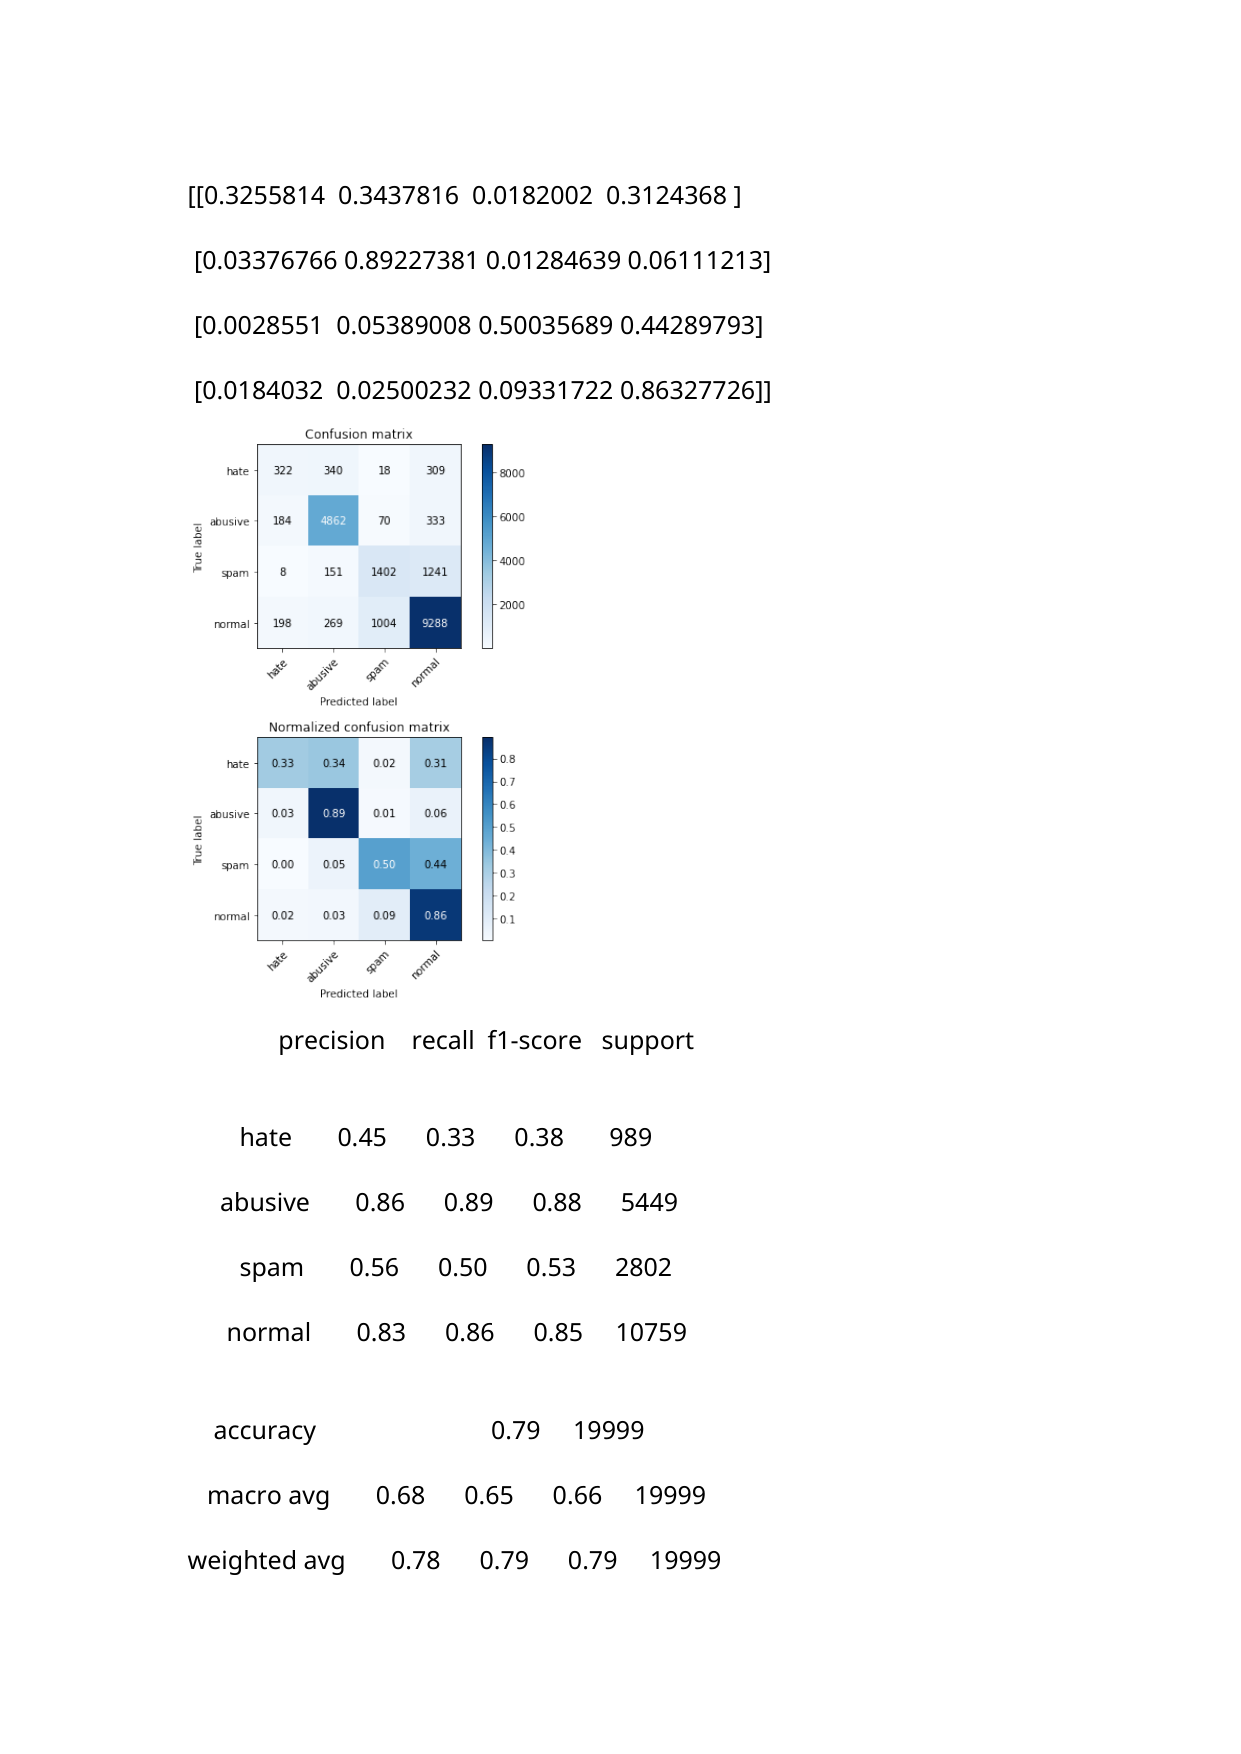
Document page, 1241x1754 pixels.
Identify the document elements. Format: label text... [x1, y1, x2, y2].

text hate 0.45 0.33 0.38 989 [187, 1104, 1053, 1169]
text [0.03376766 0.89227381 0.01284639 0.06111213] [187, 227, 1053, 292]
text normal 0.83 0.86 0.85 10759 [187, 1299, 1053, 1364]
text weighted avg 0.78 0.79 0.79 19999 [187, 1527, 1053, 1592]
text [0.0184032 0.02500232 0.09331722 0.86327726]] [187, 357, 1053, 422]
text macro avg 0.68 0.65 0.66 19999 [187, 1462, 1053, 1527]
text spam 0.56 0.50 0.53 2802 [187, 1234, 1053, 1299]
text [[0.3255814 0.3437816 0.0182002 0.3124368 ] [187, 162, 1053, 227]
text precision recall f1-score support [187, 1007, 1053, 1072]
text accuracy 0.79 19999 [187, 1397, 1053, 1462]
text abusive 0.86 0.89 0.88 5449 [187, 1169, 1053, 1234]
text [0.0028551 0.05389008 0.50035689 0.44289793] [187, 292, 1053, 357]
picture [187, 422, 533, 1006]
